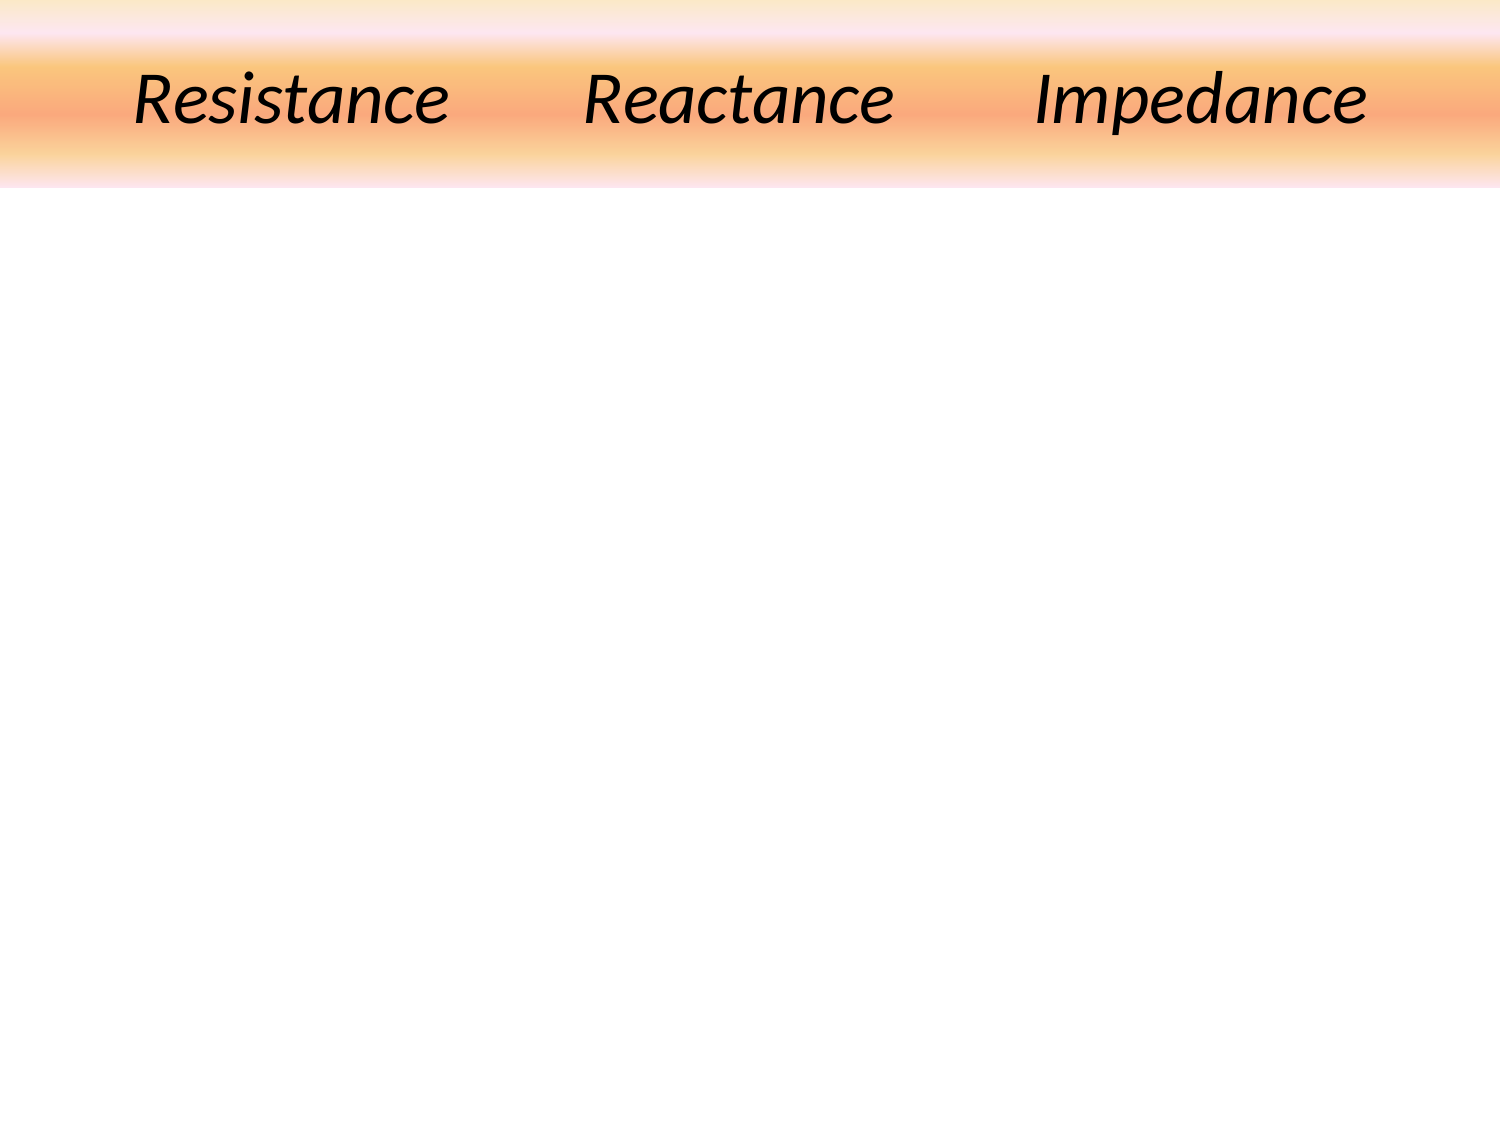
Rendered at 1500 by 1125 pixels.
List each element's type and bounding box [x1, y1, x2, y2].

picture [0, 0, 1500, 188]
